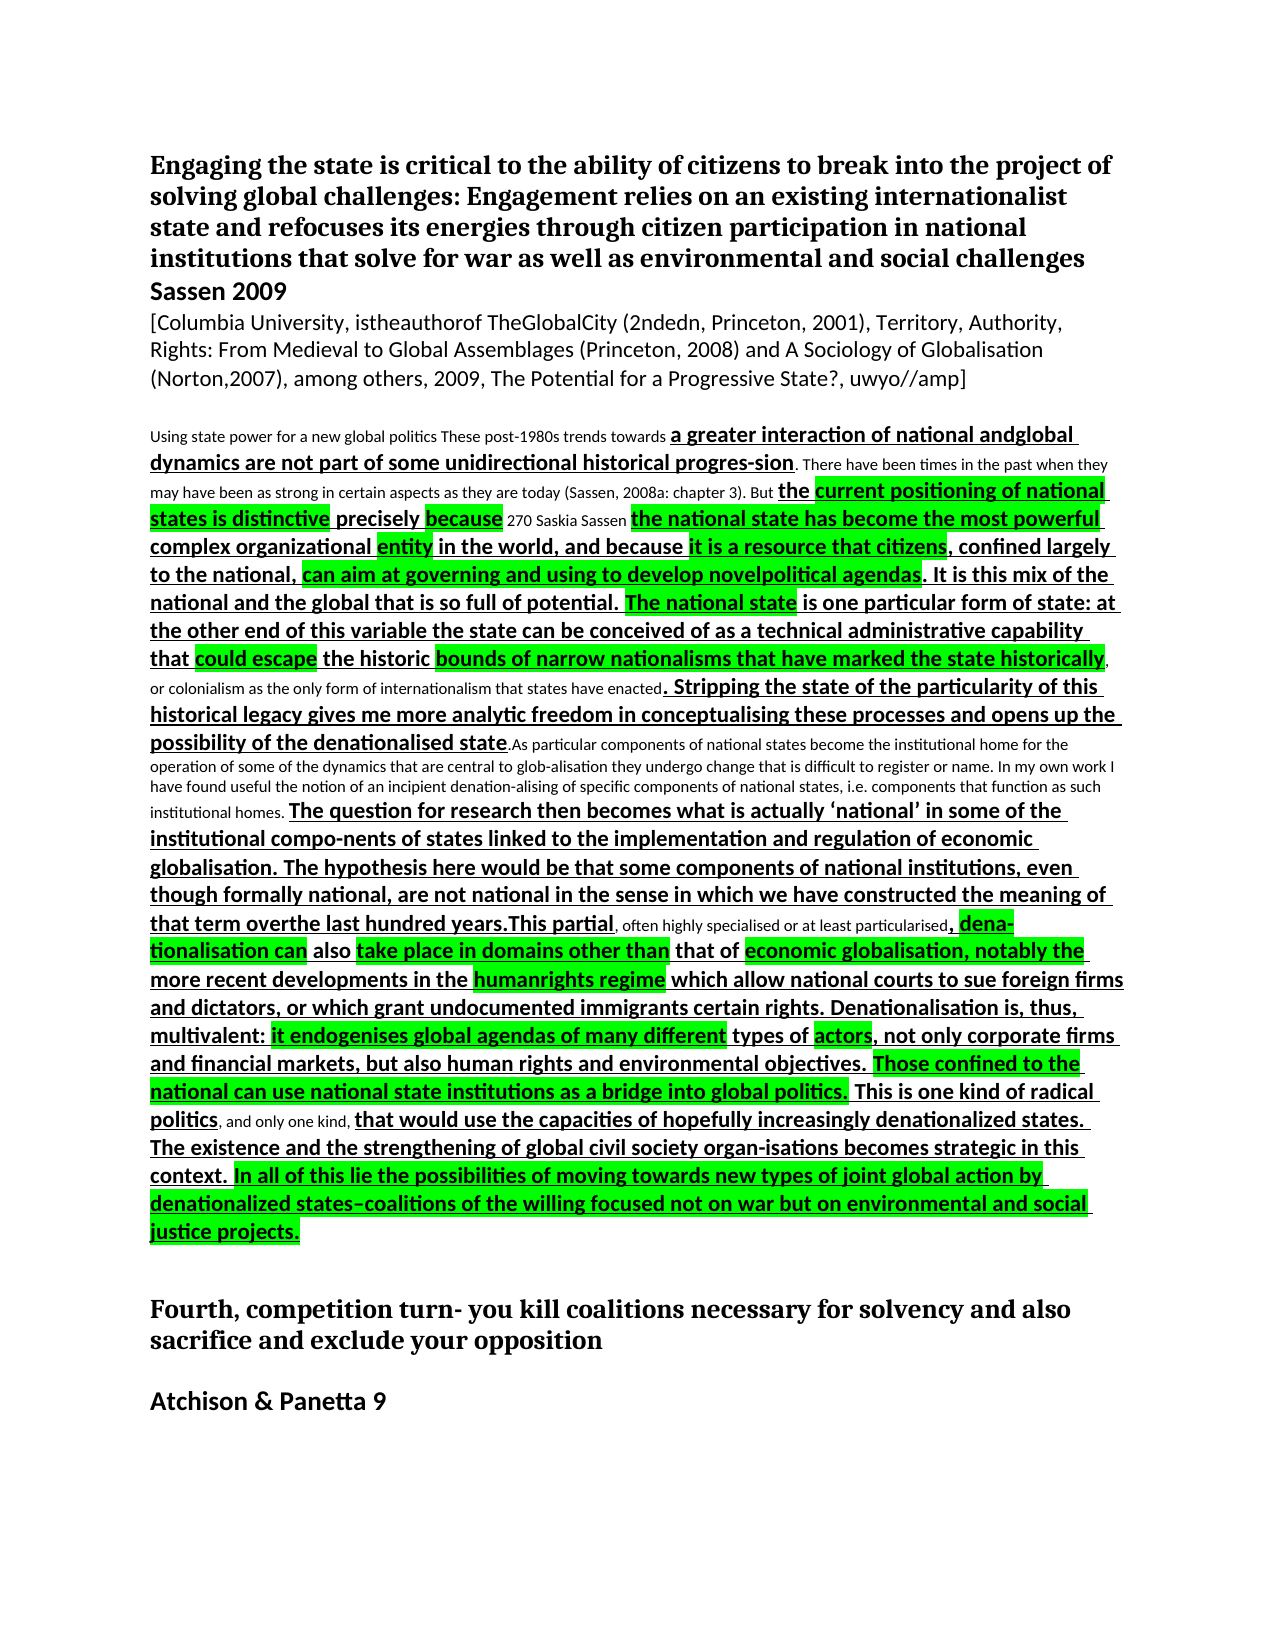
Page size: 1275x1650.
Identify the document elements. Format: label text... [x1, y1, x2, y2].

text Atchison & Panetta 9 [150, 1384, 1125, 1417]
text Sassen 2009 [150, 274, 1125, 308]
subtitle Fourth, competition turn- you kill coalitions necessary for solvency and also sacrifice and exclude your opposition [150, 1294, 1125, 1356]
text [Columbia University, istheauthorof TheGlobalCity (2ndedn, Princeton, 2001), Territory, Authority, Rights: From Medieval to Global Assemblages (Princeton, 2008) and A Sociology of Globalisation (Norton,2007), among others, 2009, The Potential for a Progressive State?, uwyo//amp] [150, 308, 1125, 392]
subtitle Engaging the state is critical to the ability of citizens to break into the project of solving global challenges: Engagement relies on an existing internationalist state and refocuses its energies through citizen participation in national institutions that solve for war as well as environmental and social challenges [150, 150, 1125, 274]
